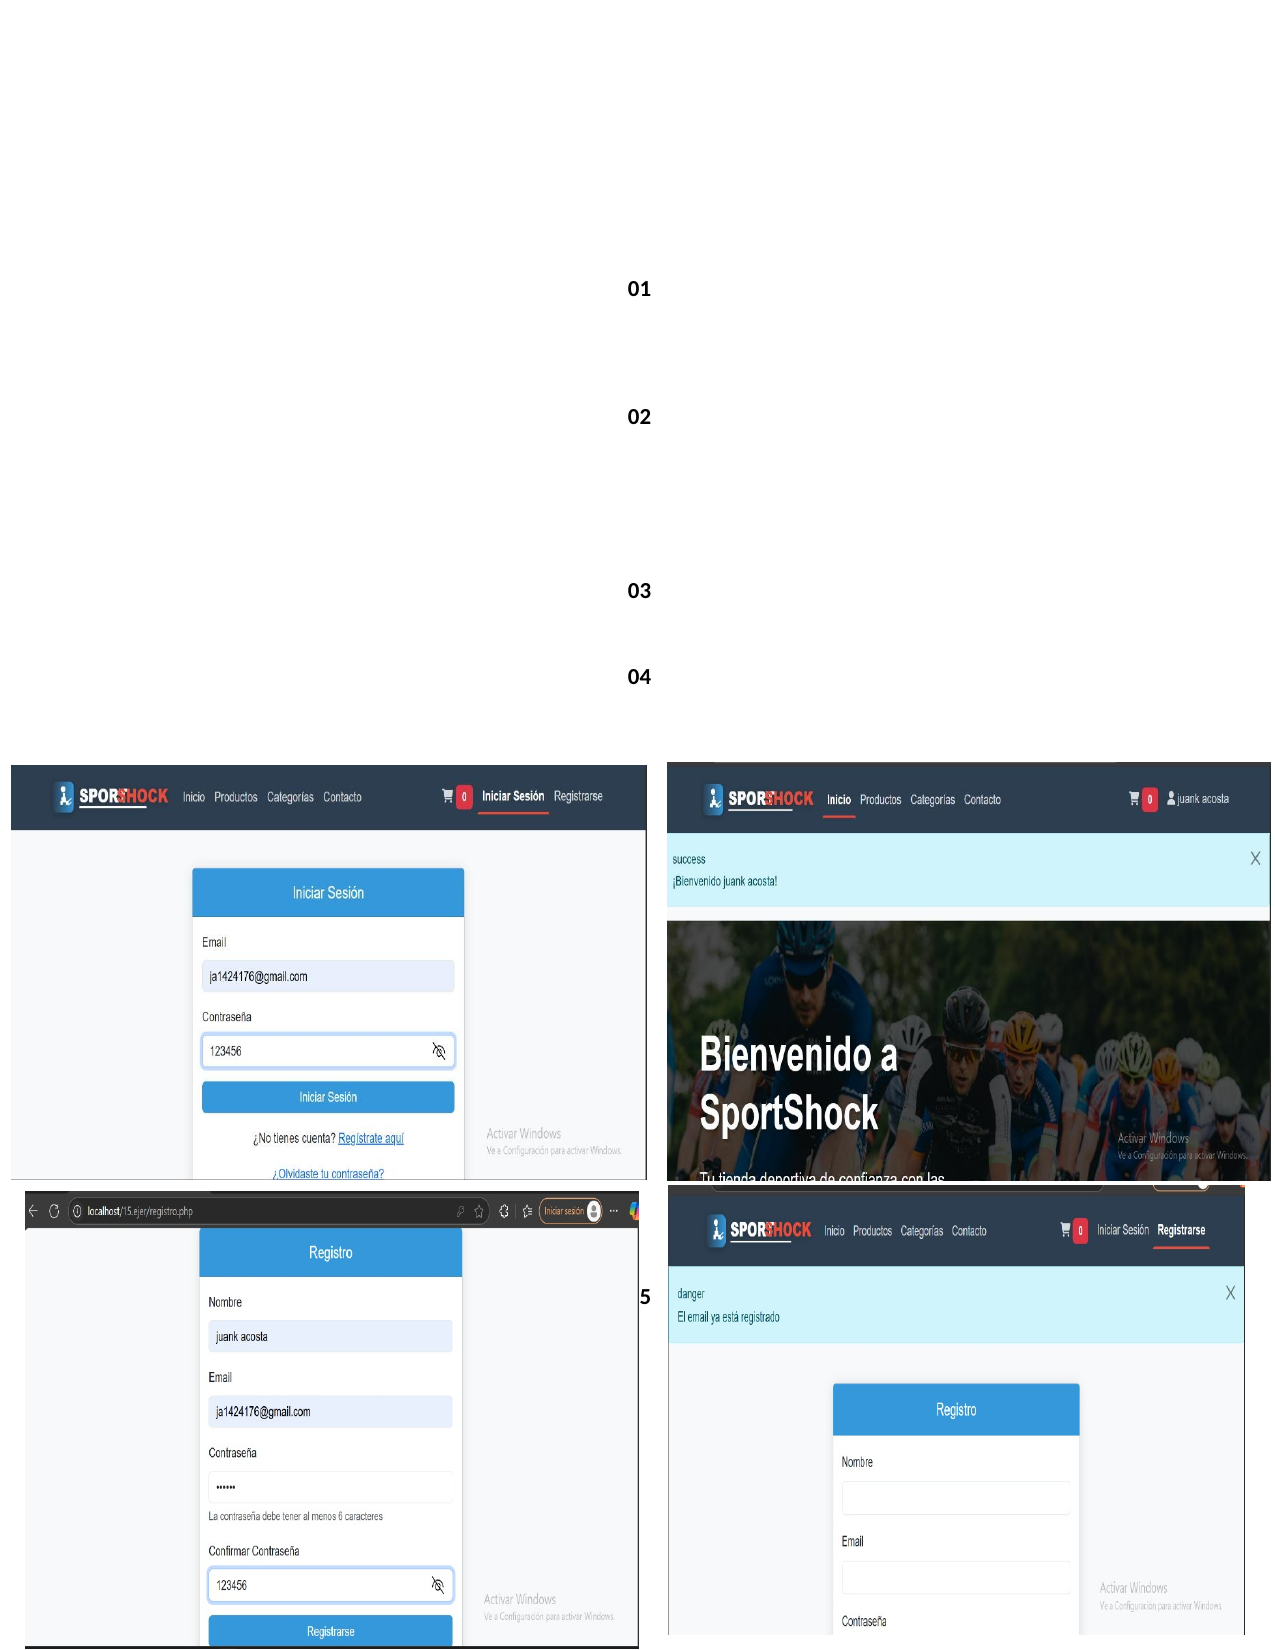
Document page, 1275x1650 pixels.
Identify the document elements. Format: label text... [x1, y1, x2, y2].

text 04 [177, 662, 651, 690]
picture [25, 1191, 639, 1649]
picture [668, 1185, 1245, 1635]
picture [11, 765, 647, 1180]
text 03 [177, 577, 651, 605]
text 01 [177, 274, 651, 303]
picture [667, 762, 1271, 1181]
text 02 [177, 402, 651, 430]
